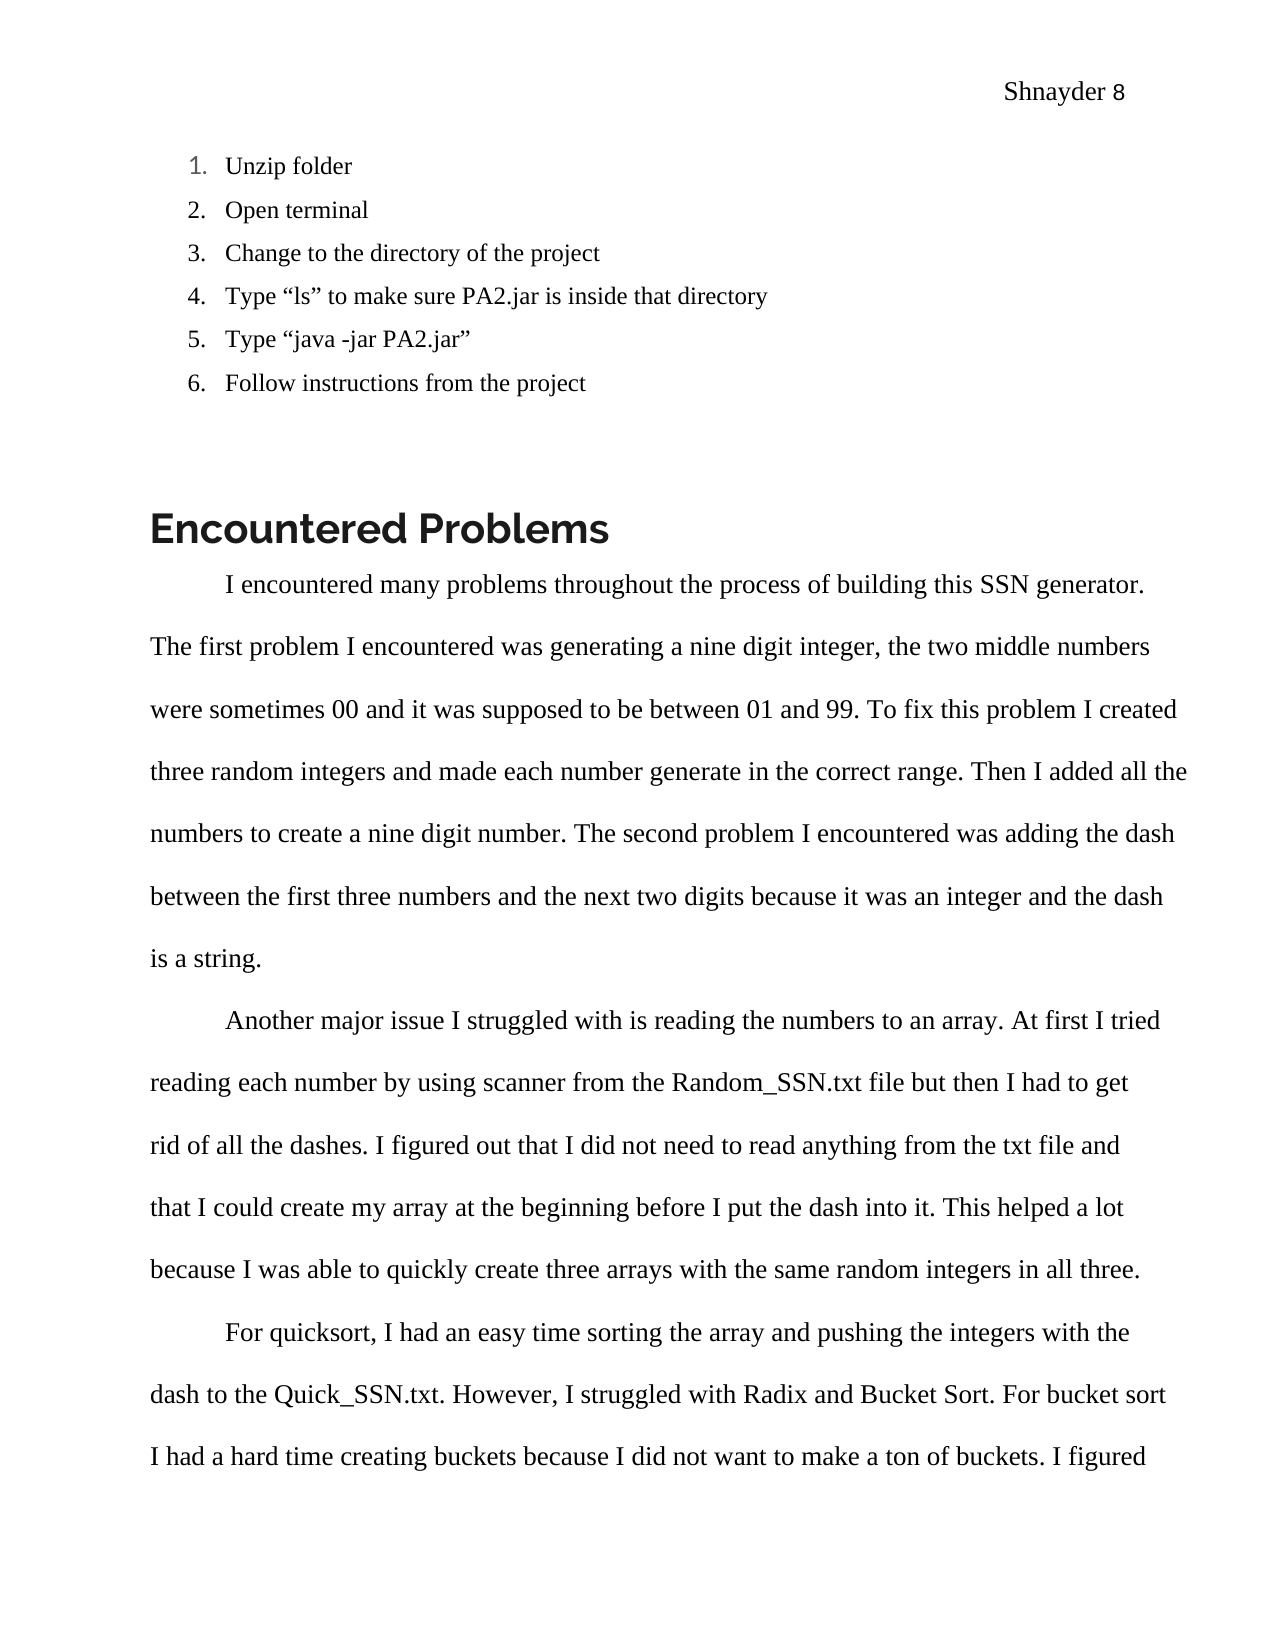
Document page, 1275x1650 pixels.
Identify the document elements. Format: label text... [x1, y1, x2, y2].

text numbers to create a nine digit number. The second problem I encountered was adding the dash [150, 817, 1275, 848]
text I encountered many problems throughout the process of building this SSN generator. [150, 568, 1275, 599]
text three random integers and made each number generate in the correct range. Then I added all the [150, 755, 1275, 786]
text because I was able to quickly create three arrays with the same random integers in all three. [150, 1253, 1275, 1284]
list Follow instructions from the project [187, 368, 1275, 396]
text is a string. [150, 942, 1275, 973]
text rid of all the dashes. I figured out that I did not need to read anything from the txt file and [150, 1129, 1275, 1160]
list Change to the directory of the project [187, 238, 1275, 267]
text dash to the Quick_SSN.txt. However, I struggled with Radix and Bucket Sort. For bucket sort [150, 1378, 1275, 1409]
text The first problem I encountered was generating a nine digit integer, the two middle numbers [150, 631, 1275, 662]
text I had a hard time creating buckets because I did not want to make a ton of buckets. I figured [150, 1440, 1275, 1471]
text between the first three numbers and the next two digits because it was an integer and the dash [150, 880, 1275, 911]
text For quicksort, I had an easy time sorting the array and pushing the integers with the [150, 1316, 1275, 1347]
text reading each number by using scanner from the Random_SSN.txt file but then I had to get [150, 1067, 1275, 1098]
text that I could create my array at the beginning before I put the dash into it. This helped a lot [150, 1191, 1275, 1222]
list Unzip folder [187, 150, 1275, 180]
list Type “ls” to make sure PA2.jar is inside that directory [187, 281, 1275, 310]
list Open terminal [187, 195, 1275, 224]
text were sometimes 00 and it was supposed to be between 01 and 99. To fix this problem I created [150, 693, 1275, 724]
subtitle Encountered Problems [149, 504, 1125, 553]
text Another major issue I struggled with is reading the numbers to an array. At first I tried [150, 1004, 1275, 1035]
list Type “java -jar PA2.jar” [187, 324, 1275, 353]
